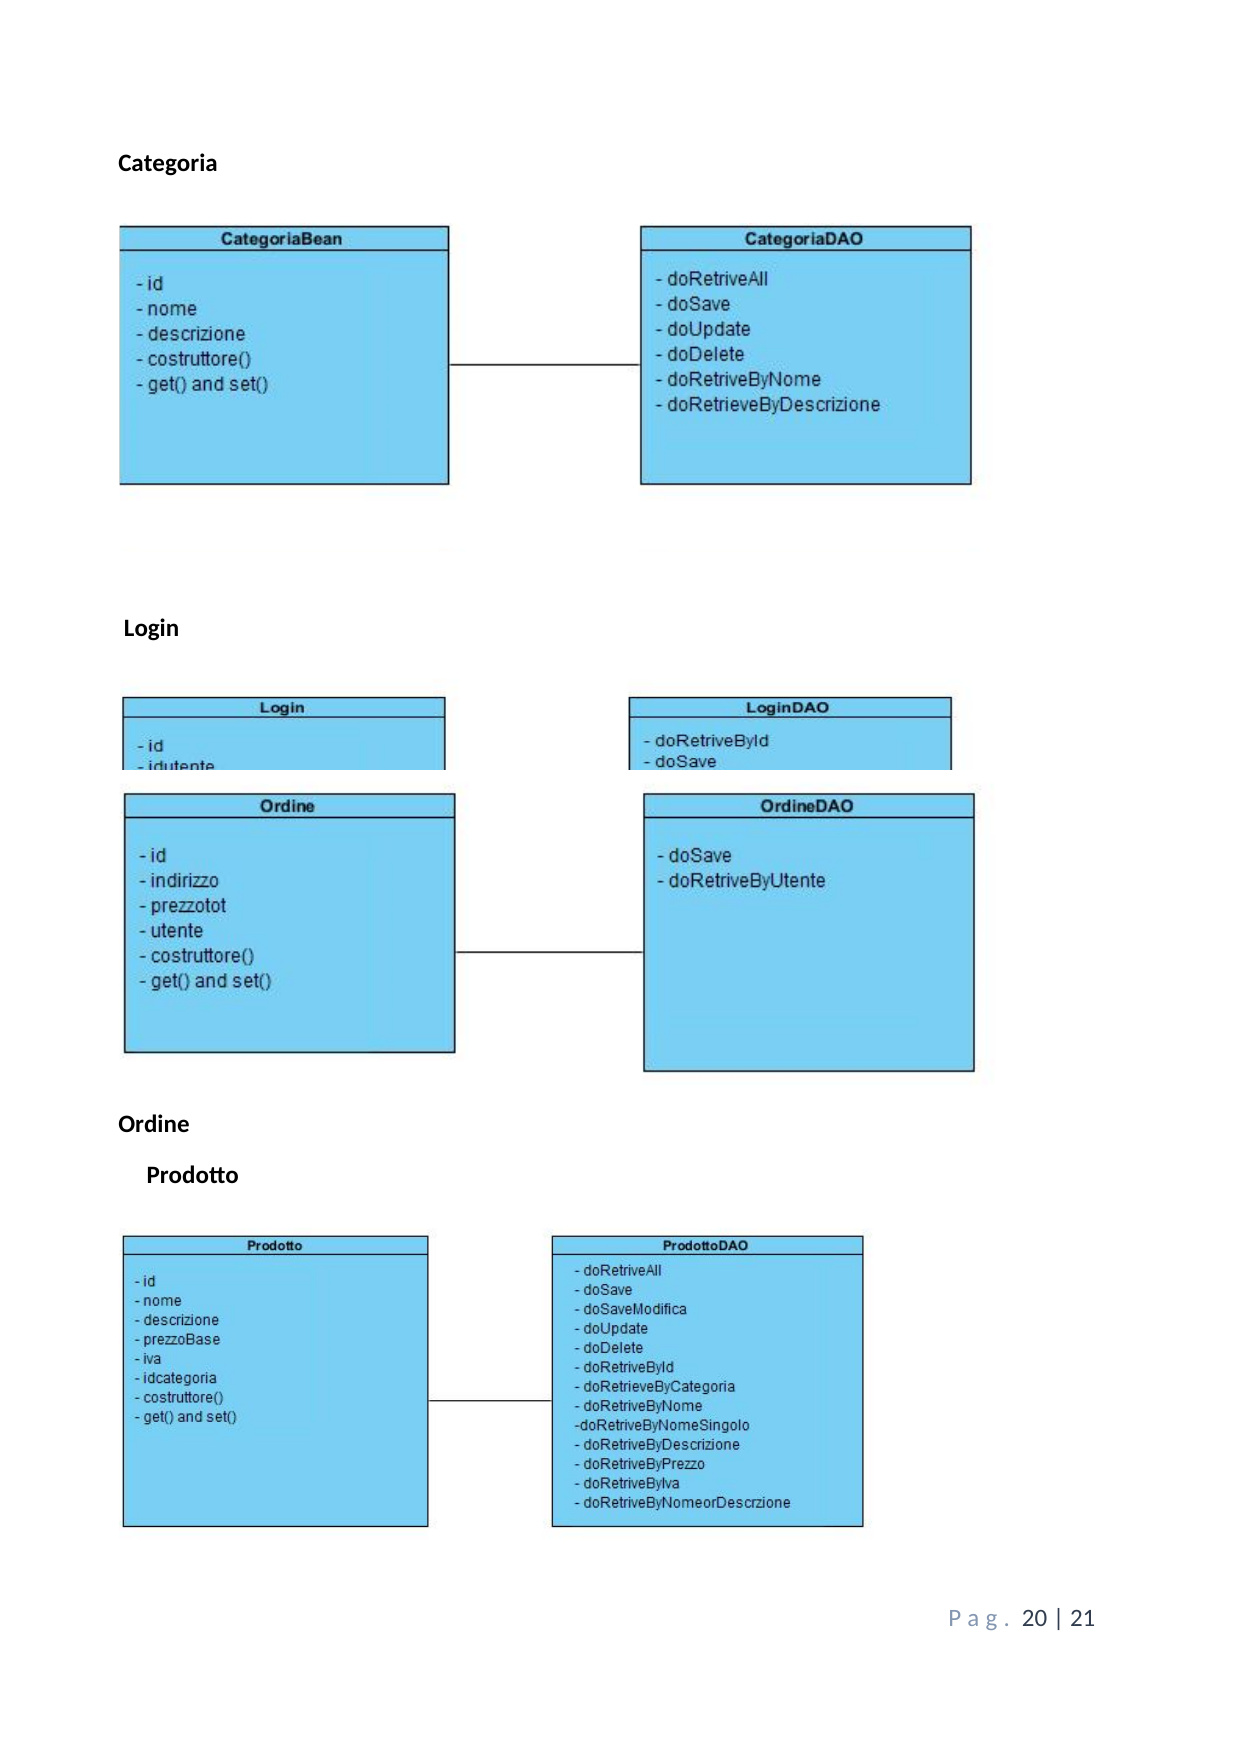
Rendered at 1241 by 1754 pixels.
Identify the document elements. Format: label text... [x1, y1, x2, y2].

text Prodotto [118, 1159, 1122, 1190]
text Login [118, 613, 1122, 643]
picture [118, 658, 1119, 1097]
picture [118, 1214, 886, 1552]
picture [118, 223, 1040, 554]
text Categoria [118, 148, 1122, 178]
